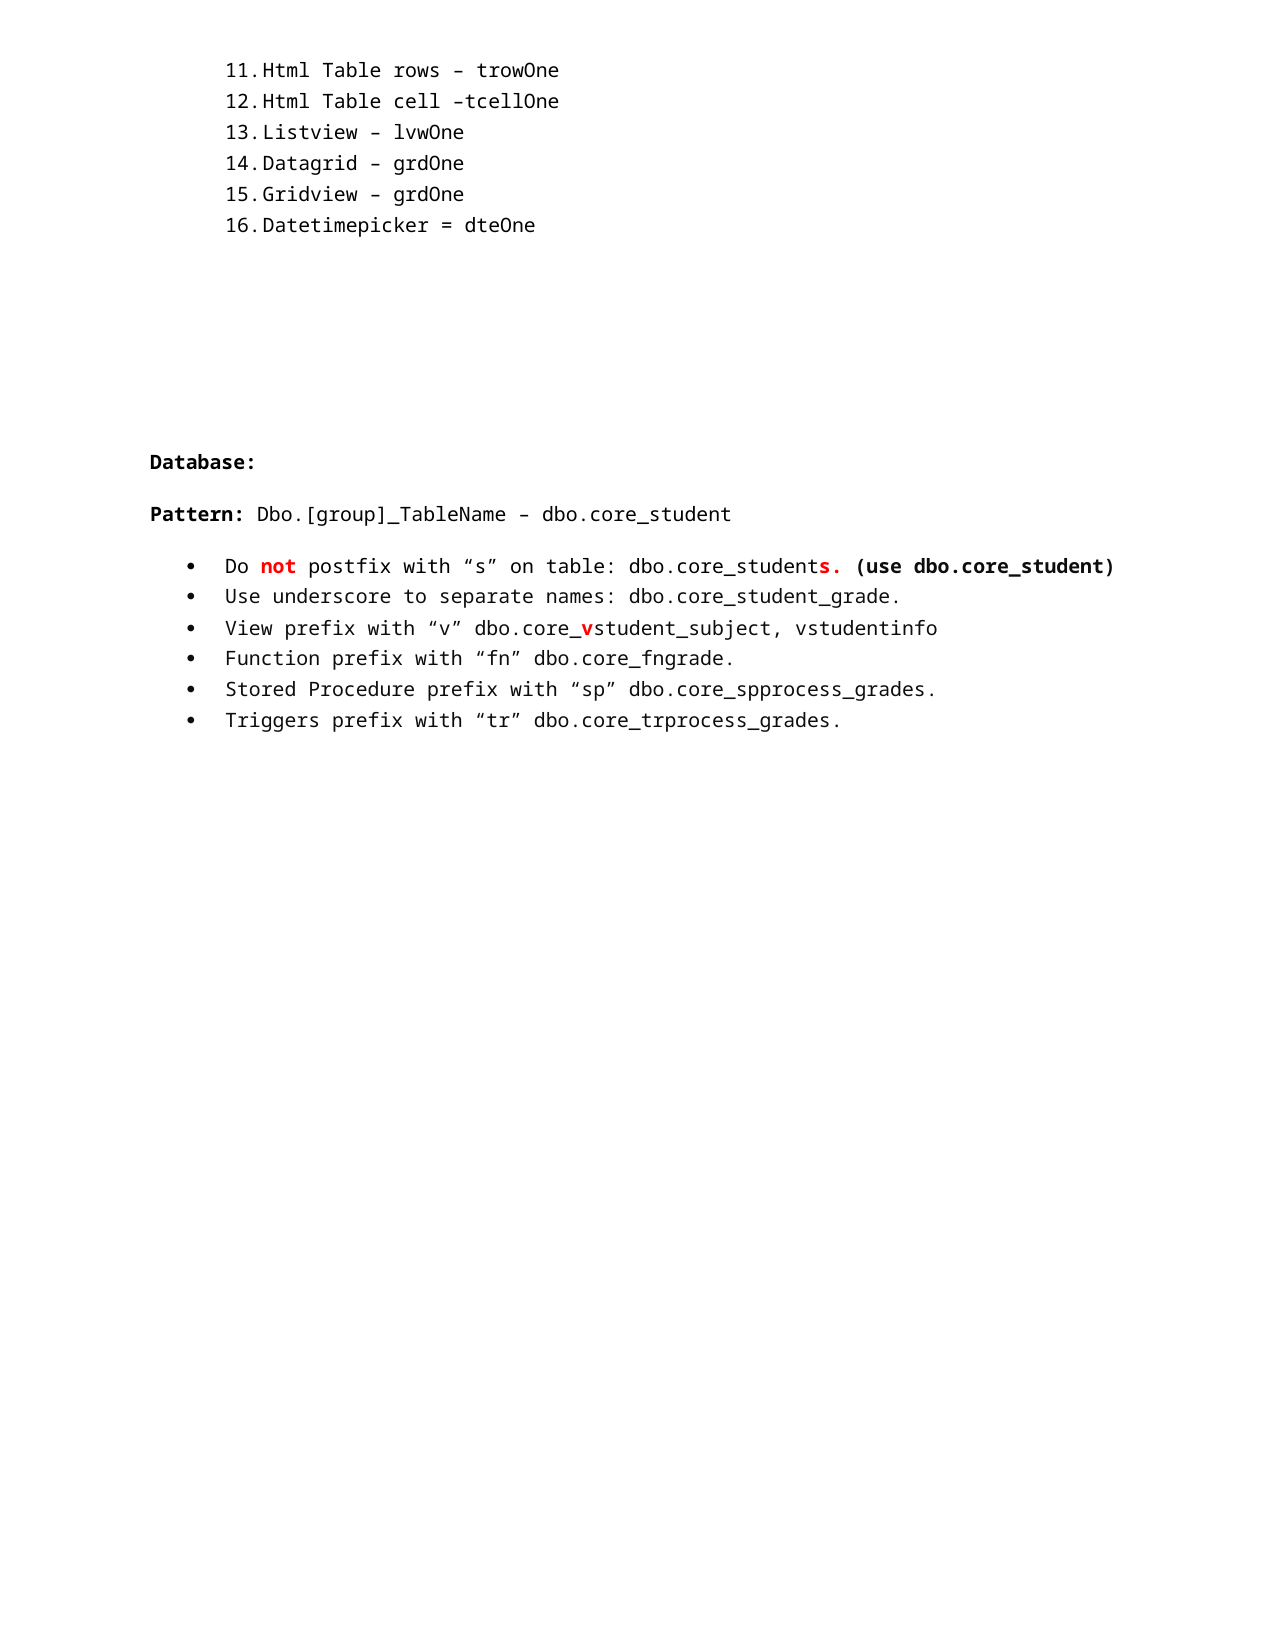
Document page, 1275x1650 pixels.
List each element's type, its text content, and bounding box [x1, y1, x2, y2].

list Html Table rows – trowOne [225, 56, 1125, 83]
list Function prefix with “fn” dbo.core_fngrade. [187, 645, 1125, 672]
list Listview – lvwOne [225, 118, 1125, 145]
list Stored Procedure prefix with “sp” dbo.core_spprocess_grades. [187, 676, 1125, 703]
list Html Table cell –tcellOne [225, 87, 1125, 114]
list Datagrid – grdOne [225, 149, 1125, 176]
text Database: [150, 448, 1125, 475]
list Datetimepicker = dteOne [225, 211, 1125, 238]
list View prefix with “v” dbo.core_vstudent_subject, vstudentinfo [187, 614, 1125, 641]
list Do not postfix with “s” on table: dbo.core_students. (use dbo.core_student) [187, 552, 1125, 579]
list Gridview – grdOne [225, 180, 1125, 207]
list Use underscore to separate names: dbo.core_student_grade. [187, 583, 1125, 610]
text Pattern: Dbo.[group]_TableName – dbo.core_student [150, 500, 1125, 527]
list Triggers prefix with “tr” dbo.core_trprocess_grades. [187, 707, 1125, 733]
